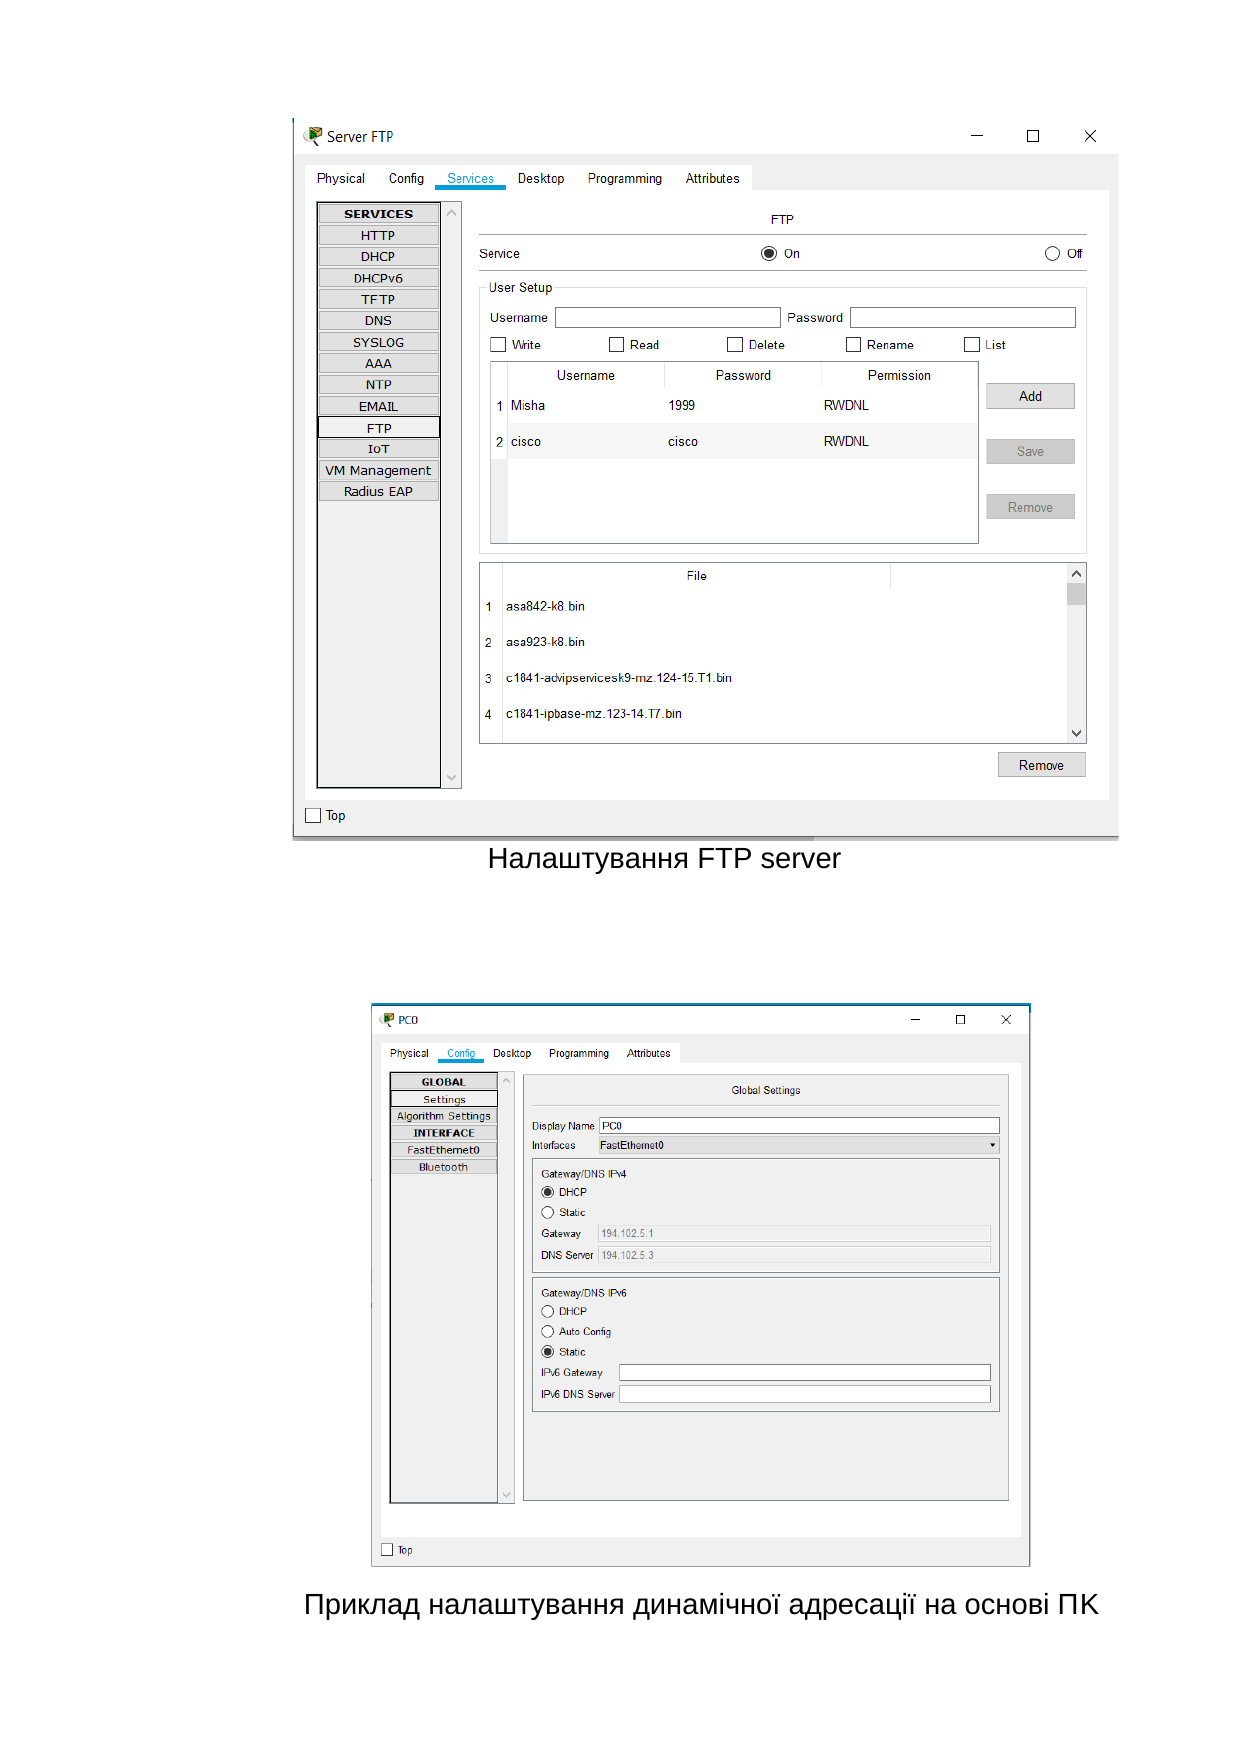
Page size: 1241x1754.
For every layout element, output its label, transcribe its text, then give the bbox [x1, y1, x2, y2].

picture [292, 118, 1119, 841]
picture [371, 1006, 1032, 1567]
text Приклад налаштування динамічної адресації на основі ПK [177, 1587, 1152, 1621]
